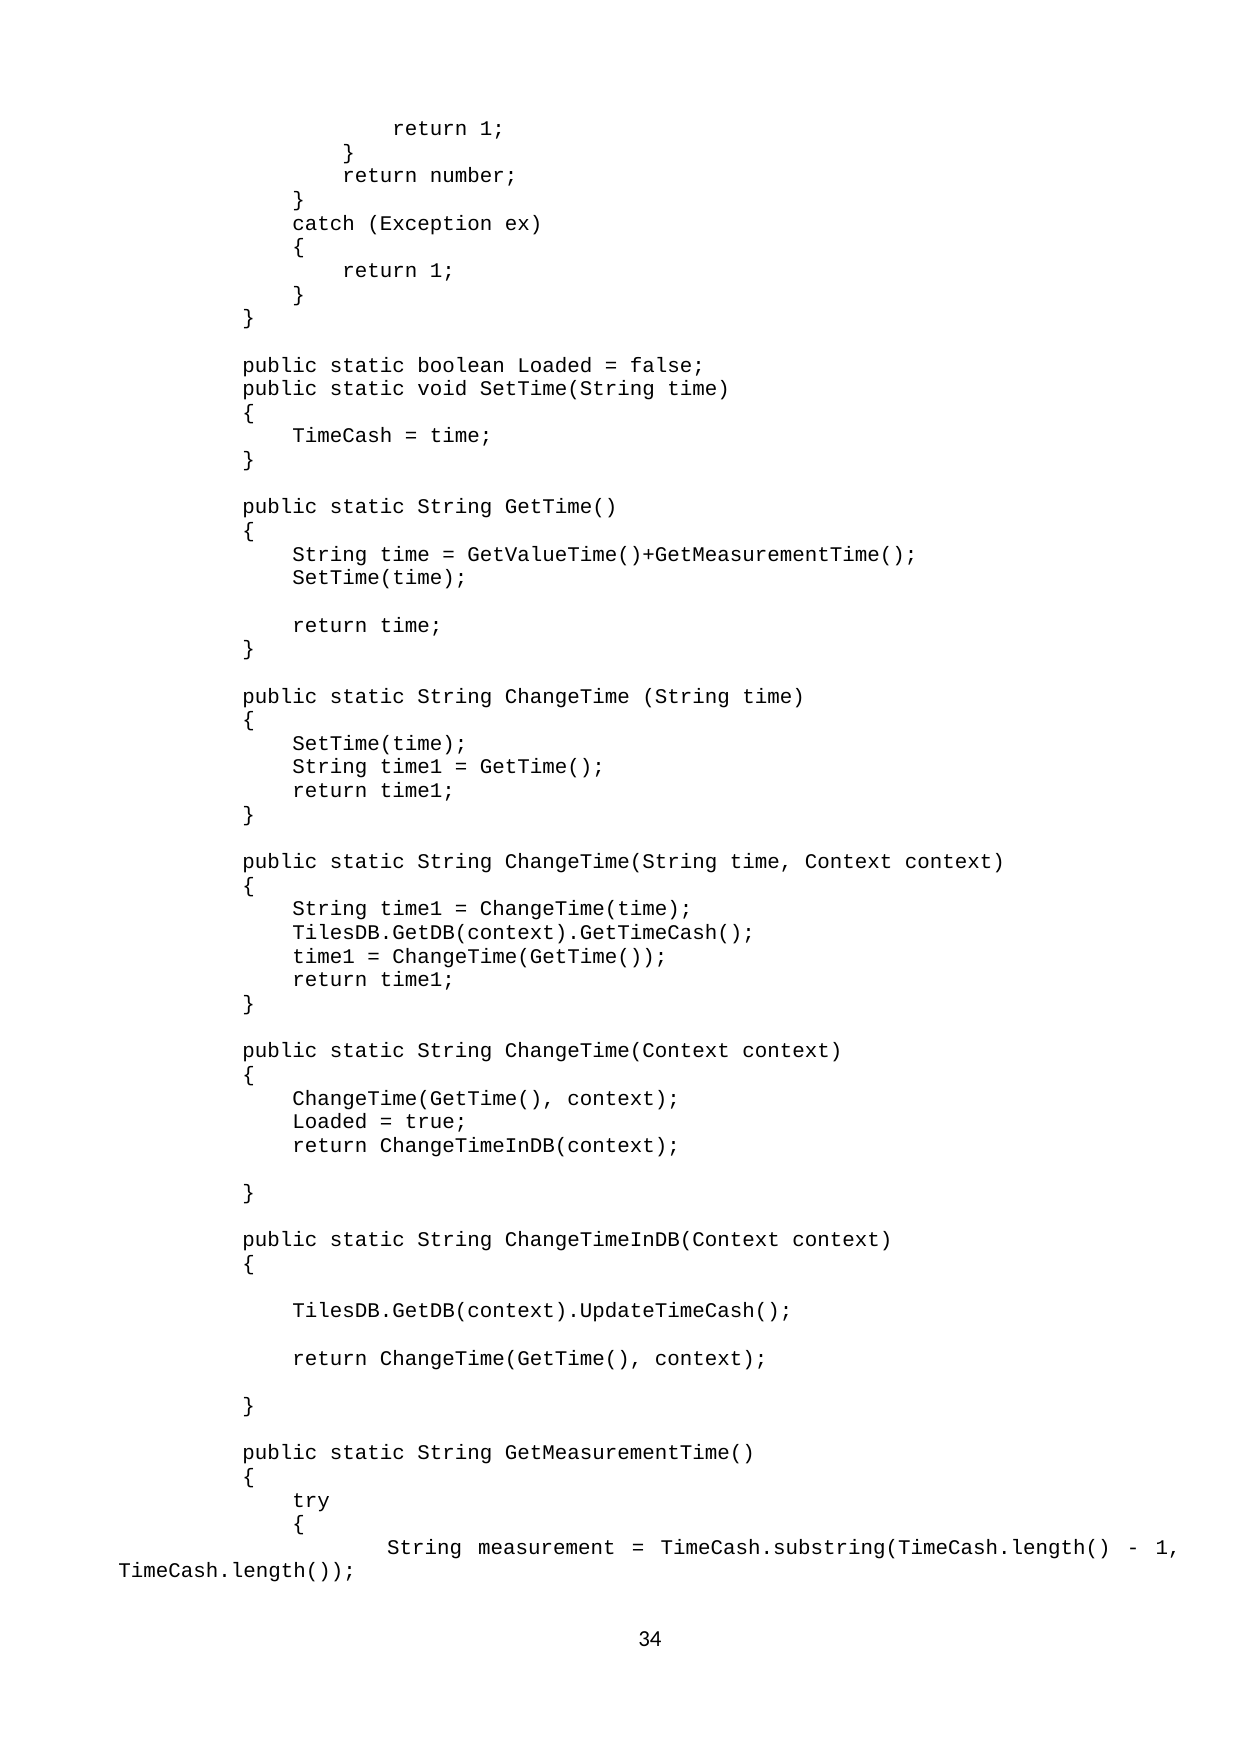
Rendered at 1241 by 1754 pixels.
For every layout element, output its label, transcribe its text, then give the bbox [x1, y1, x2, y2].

text { [118, 1253, 1181, 1277]
text TilesDB.GetDB(context).GetTimeCash(); [118, 922, 1181, 946]
text TimeCash = time; [118, 426, 1181, 449]
text try [118, 1489, 1181, 1513]
text public static String ChangeTime(Context context) [118, 1040, 1181, 1064]
text public static void SetTime(String time) [118, 378, 1181, 402]
text { [118, 236, 1181, 260]
text catch (Exception ex) [118, 213, 1181, 236]
text time1 = ChangeTime(GetTime()); [118, 946, 1181, 969]
text Loaded = true; [118, 1111, 1181, 1135]
text } [118, 284, 1181, 307]
text public static String ChangeTime (String time) [118, 686, 1181, 709]
text public static String ChangeTimeInDB(Context context) [118, 1229, 1181, 1253]
text SetTime(time); [118, 567, 1181, 591]
text String measurement = TimeCash.substring(TimeCash.length() - 1, TimeCash.length()); [118, 1537, 1181, 1584]
text } [118, 1182, 1181, 1206]
text String time1 = ChangeTime(time); [118, 898, 1181, 922]
text public static String GetMeasurementTime() [118, 1442, 1181, 1466]
text public static boolean Loaded = false; [118, 354, 1181, 378]
text } [118, 638, 1181, 662]
text } [118, 142, 1181, 165]
text { [118, 1513, 1181, 1537]
text String time = GetValueTime()+GetMeasurementTime(); [118, 544, 1181, 567]
text { [118, 402, 1181, 426]
text ChangeTime(GetTime(), context); [118, 1088, 1181, 1111]
text { [118, 1064, 1181, 1088]
text { [118, 520, 1181, 544]
text return ChangeTimeInDB(context); [118, 1135, 1181, 1158]
text } [118, 307, 1181, 331]
text SetTime(time); [118, 733, 1181, 757]
text { [118, 875, 1181, 898]
text { [118, 1466, 1181, 1489]
text return time1; [118, 969, 1181, 993]
text return 1; [118, 260, 1181, 284]
text return number; [118, 165, 1181, 189]
text public static String GetTime() [118, 496, 1181, 520]
text } [118, 804, 1181, 827]
text TilesDB.GetDB(context).UpdateTimeCash(); [118, 1300, 1181, 1324]
text return time; [118, 615, 1181, 638]
text return ChangeTime(GetTime(), context); [118, 1348, 1181, 1371]
text } [118, 189, 1181, 213]
text } [118, 1395, 1181, 1419]
text String time1 = GetTime(); [118, 757, 1181, 780]
text public static String ChangeTime(String time, Context context) [118, 851, 1181, 875]
text return 1; [118, 118, 1181, 142]
text } [118, 449, 1181, 473]
text } [118, 993, 1181, 1017]
text { [118, 709, 1181, 733]
text return time1; [118, 780, 1181, 804]
